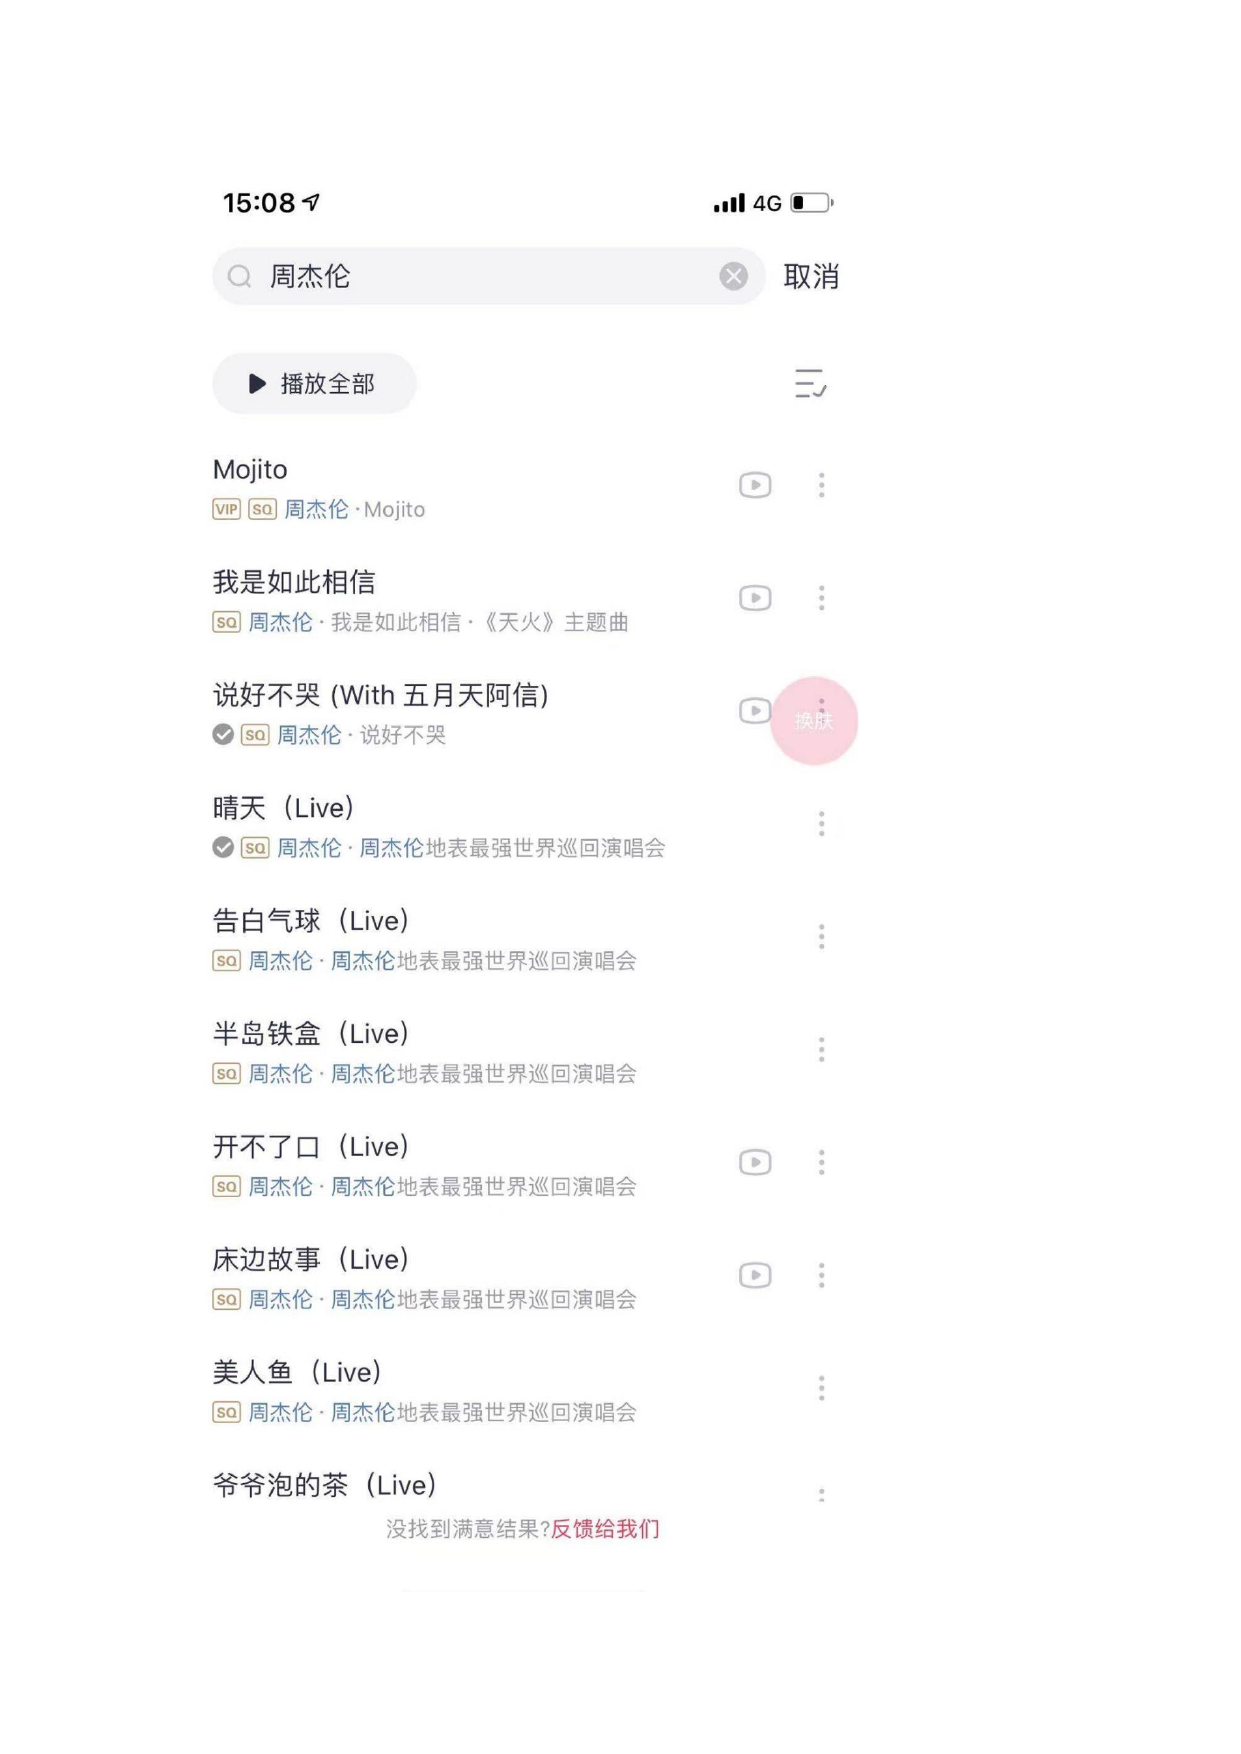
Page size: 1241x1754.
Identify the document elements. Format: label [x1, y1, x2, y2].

picture [187, 162, 859, 1592]
